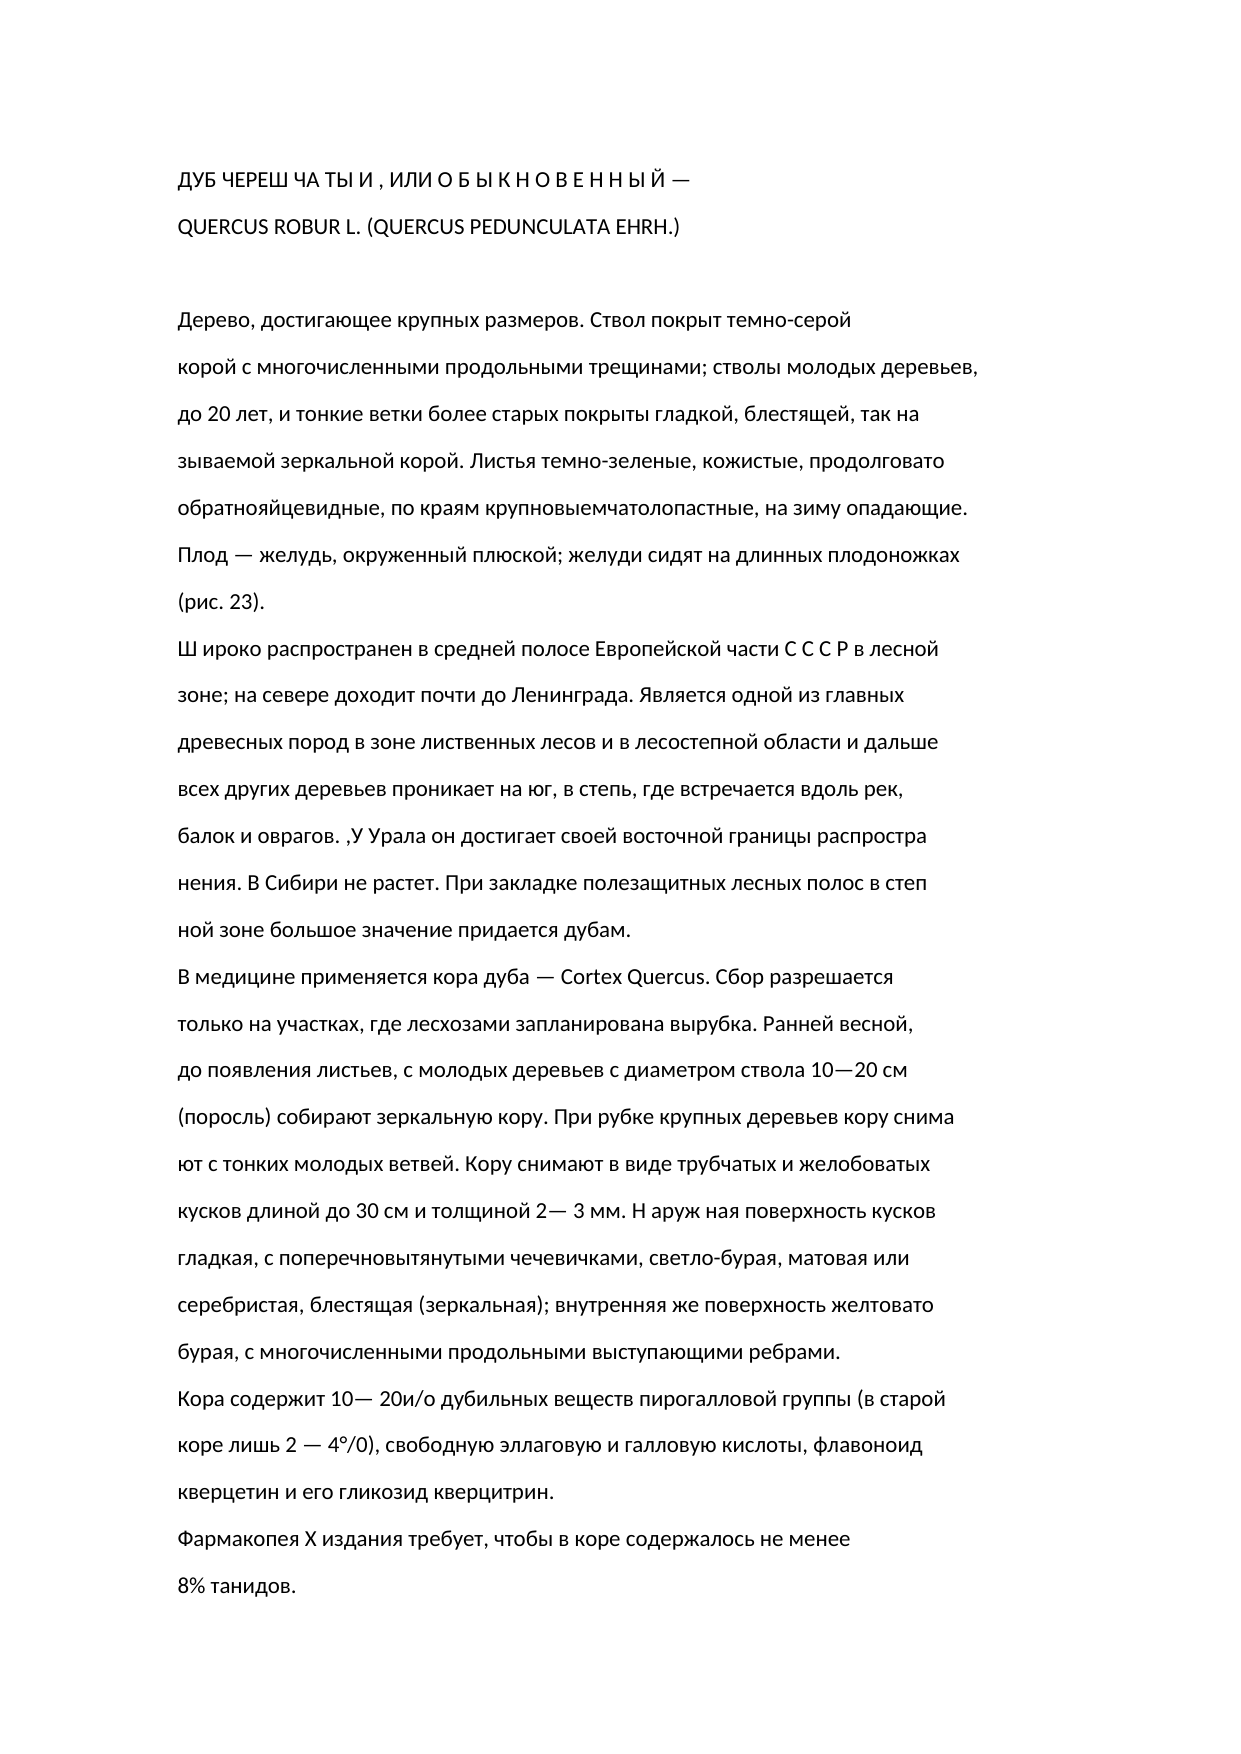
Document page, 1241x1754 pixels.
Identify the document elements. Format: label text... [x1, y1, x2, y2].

text Ш ироко распространен в средней полосе Европейской части С С С Р в лесной [177, 634, 1152, 662]
text гладкая, с поперечновытянутыми чечевичками, светло-бурая, матовая или [177, 1243, 1152, 1271]
text корой с многочисленными продольными трещинами; стволы молодых деревьев, [177, 352, 1152, 381]
text серебристая, блестящая (зеркальная); внутренняя же поверхность желтовато­ [177, 1290, 1152, 1318]
text зоне; на севере доходит почти до Ленинграда. Является одной из главных [177, 681, 1152, 709]
text ДУБ ЧЕРЕШ ЧА ТЫ И , ИЛИ О Б Ы К Н О В Е Н Н Ы Й — [177, 165, 1152, 193]
text (поросль) собирают зеркальную кору. При рубке крупных деревьев кору снима­ [177, 1102, 1152, 1131]
text кусков длиной до 30 см и толщиной 2— 3 мм. Н аруж ная поверхность кусков [177, 1196, 1152, 1224]
text В медицине применяется кора дуба — Cortex Quercus. Сбор разрешается [177, 962, 1152, 990]
text до 20 лет, и тонкие ветки более старых покрыты гладкой, блестящей, так на­ [177, 399, 1152, 427]
text ют с тонких молодых ветвей. Кору снимают в виде трубчатых и желобоватых [177, 1149, 1152, 1177]
text (рис. 23). [177, 587, 1152, 615]
text всех других деревьев проникает на юг, в степь, где встречается вдоль рек, [177, 774, 1152, 802]
text древесных пород в зоне лиственных лесов и в лесостепной области и дальше [177, 727, 1152, 756]
text Плод — желудь, окруженный плюской; желуди сидят на длинных плодоножках [177, 540, 1152, 568]
text 8% танидов. [177, 1571, 1152, 1599]
text ной зоне большое значение придается дубам. [177, 915, 1152, 943]
text Фармакопея X издания требует, чтобы в коре содержалось не менее [177, 1524, 1152, 1552]
text Дерево, достигающее крупных размеров. Ствол покрыт темно-серой [177, 306, 1152, 334]
text обратнояйцевидные, по краям крупновыемчатолопастные, на зиму опадающие. [177, 493, 1152, 521]
text до появления листьев, с молодых деревьев с диаметром ствола 10—20 см [177, 1056, 1152, 1084]
text Кора содержит 10— 20и/о дубильных веществ пирогалловой группы (в старой [177, 1384, 1152, 1412]
text зываемой зеркальной корой. Листья темно-зеленые, кожистые, продолговато­ [177, 446, 1152, 474]
text нения. В Сибири не растет. При закладке полезащитных лесных полос в степ­ [177, 868, 1152, 896]
text QUERCUS ROBUR L. (QUERCUS PEDUNCULATA EHRH.) [177, 212, 1152, 240]
text бурая, с многочисленными продольными выступающими ребрами. [177, 1337, 1152, 1365]
text кверцетин и его гликозид кверцитрин. [177, 1477, 1152, 1506]
text только на участках, где лесхозами запланирована вырубка. Ранней весной, [177, 1009, 1152, 1037]
text балок и оврагов. ,У Урала он достигает своей восточной границы распростра­ [177, 821, 1152, 849]
text коре лишь 2 — 4°/0), свободную эллаговую и галловую кислоты, флавоноид [177, 1431, 1152, 1459]
